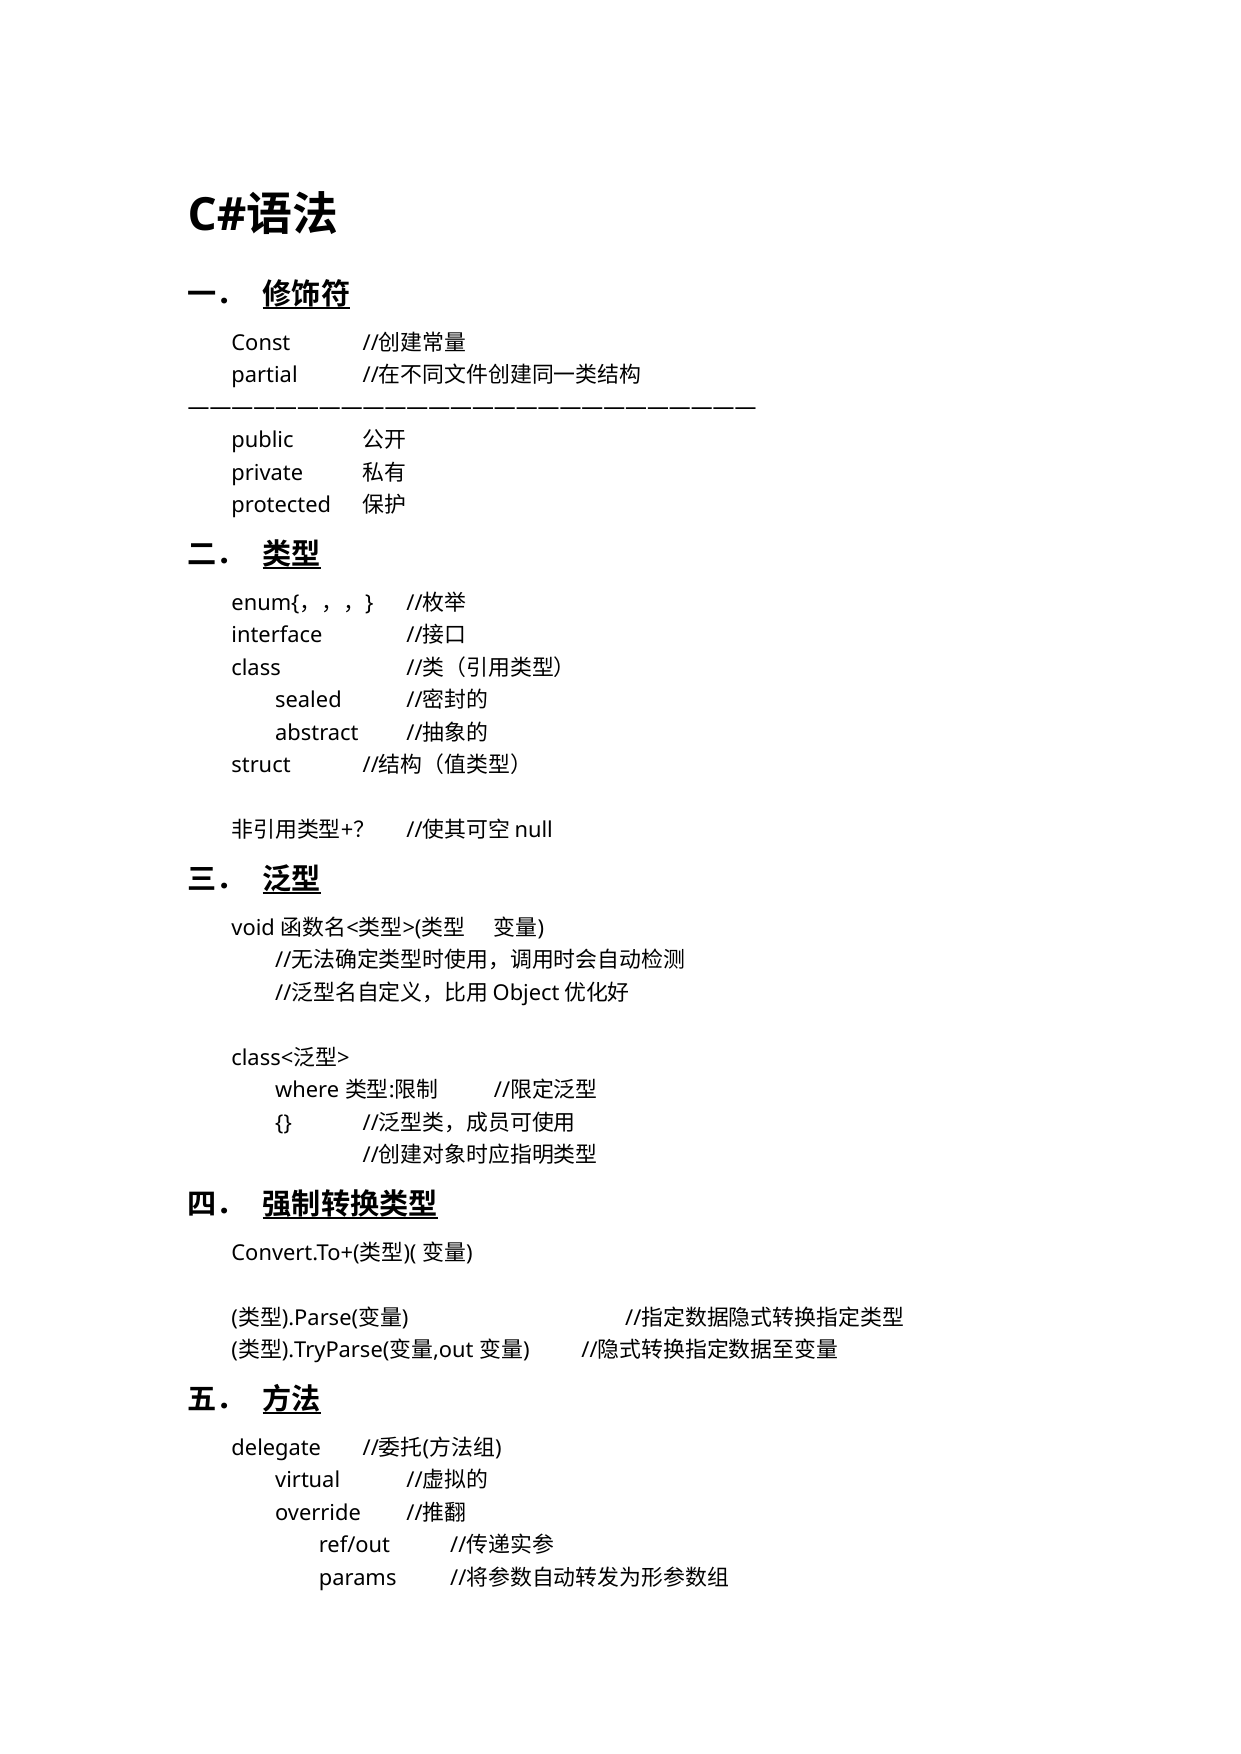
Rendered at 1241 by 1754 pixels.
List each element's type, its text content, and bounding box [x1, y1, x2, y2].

text where 类型:限制 //限定泛型 [231, 1072, 1053, 1104]
text void 函数名<类型>(类型 变量) [187, 909, 1053, 942]
text ref/out //传递实参 [275, 1527, 1053, 1559]
text public 公开 [231, 422, 1053, 454]
text (类型).Parse(变量) //指定数据隐式转换指定类型 [231, 1299, 1053, 1332]
text partial //在不同文件创建同一类结构 [231, 357, 1053, 389]
text {} //泛型类，成员可使用 [231, 1104, 1053, 1137]
list 强制转换类型 [187, 1169, 1053, 1234]
list override //推翻 [231, 1494, 1053, 1527]
text private 私有 [231, 454, 1053, 487]
text Convert.To+(类型)( 变量) [231, 1234, 1053, 1267]
text Const //创建常量 [231, 324, 1053, 357]
text interface //接口 [231, 617, 1053, 649]
text enum{，，，} //枚举 [231, 584, 1053, 617]
text (类型).TryParse(变量,out 变量) //隐式转换指定数据至变量 [231, 1332, 1053, 1364]
text params //将参数自动转发为形参数组 [275, 1559, 1053, 1592]
text abstract //抽象的 [231, 714, 1053, 747]
text //泛型名自定义，比用Object优化好 [231, 974, 1053, 1007]
text class<泛型> [187, 1039, 1053, 1072]
text //无法确定类型时使用，调用时会自动检测 [231, 942, 1053, 974]
list 非引用类型+？ //使其可空null [231, 812, 1053, 844]
text sealed //密封的 [231, 682, 1053, 714]
text delegate //委托(方法组) [187, 1429, 1053, 1462]
list 类型 [187, 519, 1053, 584]
text //创建对象时应指明类型 [187, 1137, 1053, 1169]
text struct //结构（值类型） [231, 747, 1053, 779]
text C#语法 [187, 162, 1053, 259]
text protected 保护 [231, 487, 1053, 519]
text —————————————————————————— [187, 389, 1053, 422]
list 泛型 [187, 844, 1053, 909]
list 修饰符 [187, 259, 1053, 324]
list virtual //虚拟的 [275, 1462, 1053, 1494]
text class //类（引用类型） [231, 649, 1053, 682]
list 方法 [187, 1364, 1053, 1429]
